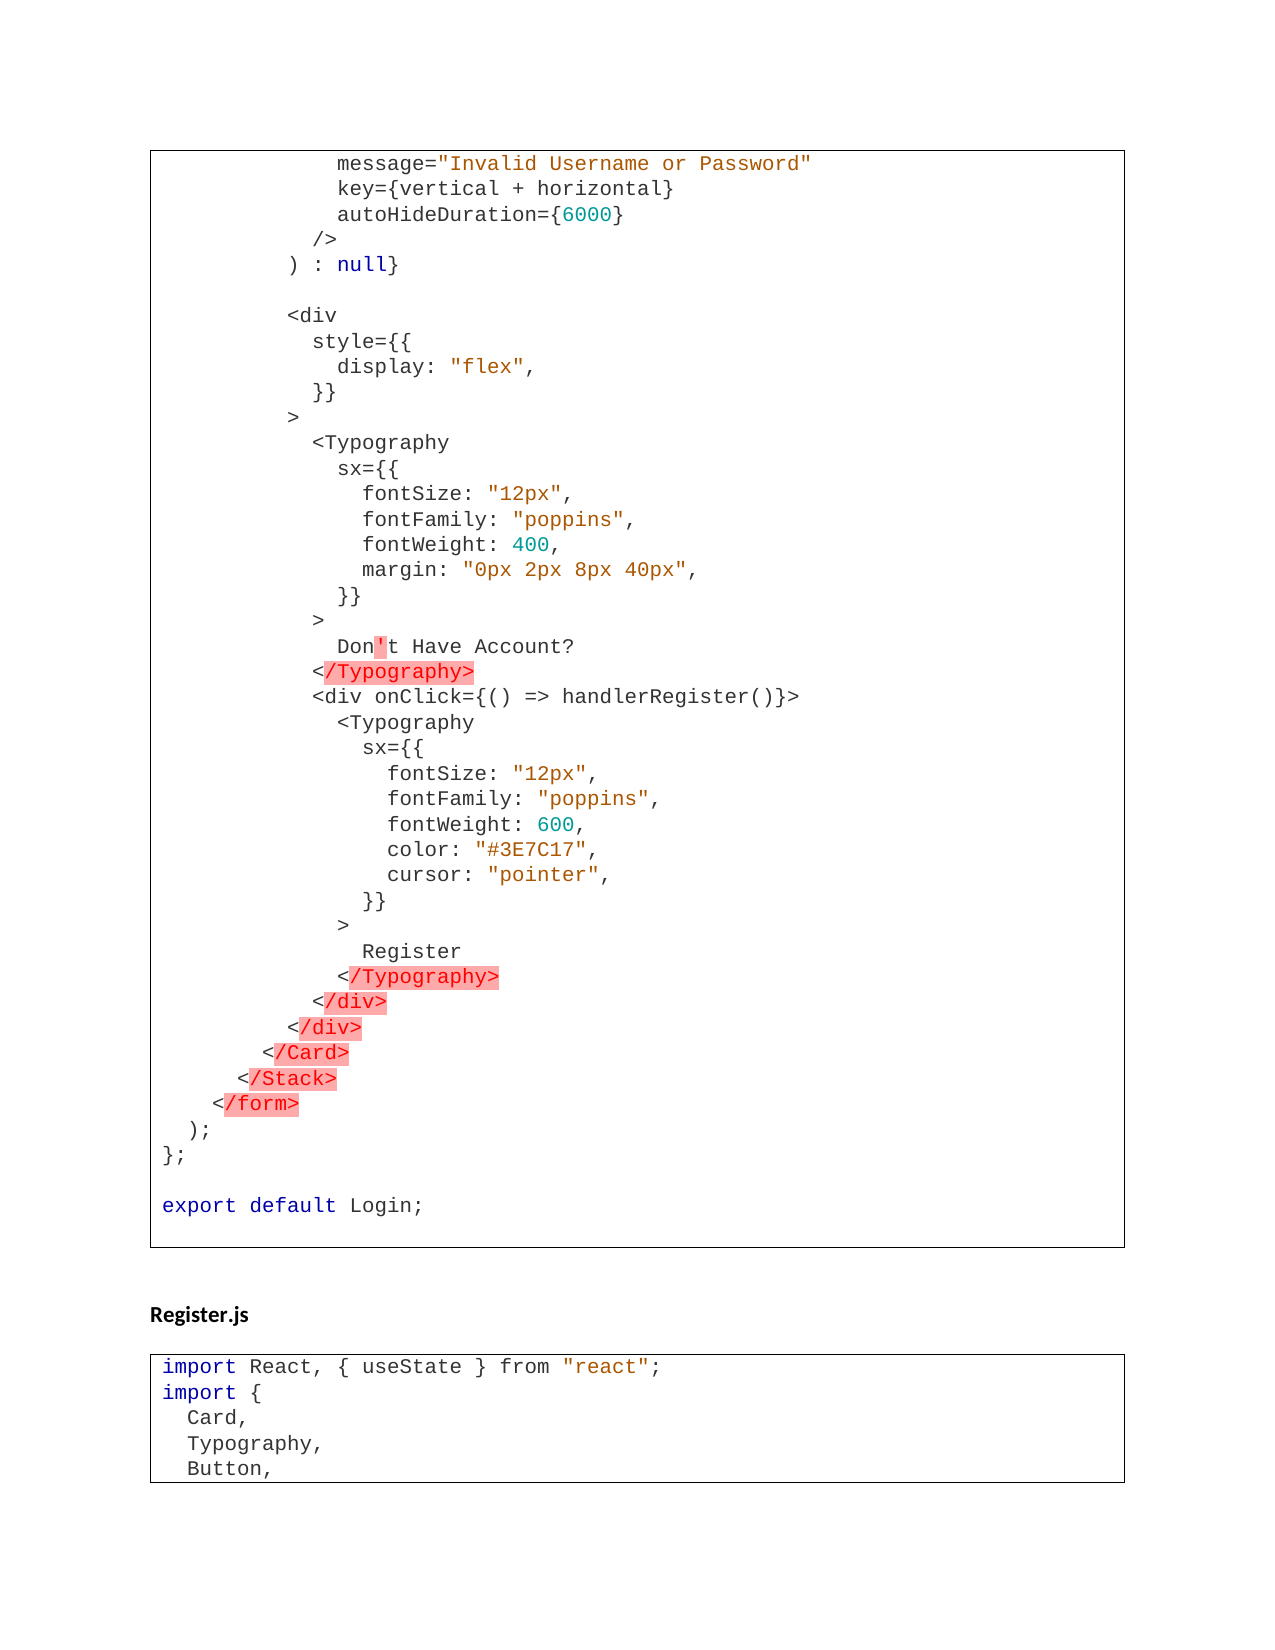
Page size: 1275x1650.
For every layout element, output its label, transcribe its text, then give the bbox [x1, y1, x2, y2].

text Register.js [150, 1301, 1125, 1329]
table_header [151, 1355, 1124, 1482]
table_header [151, 151, 1124, 1247]
